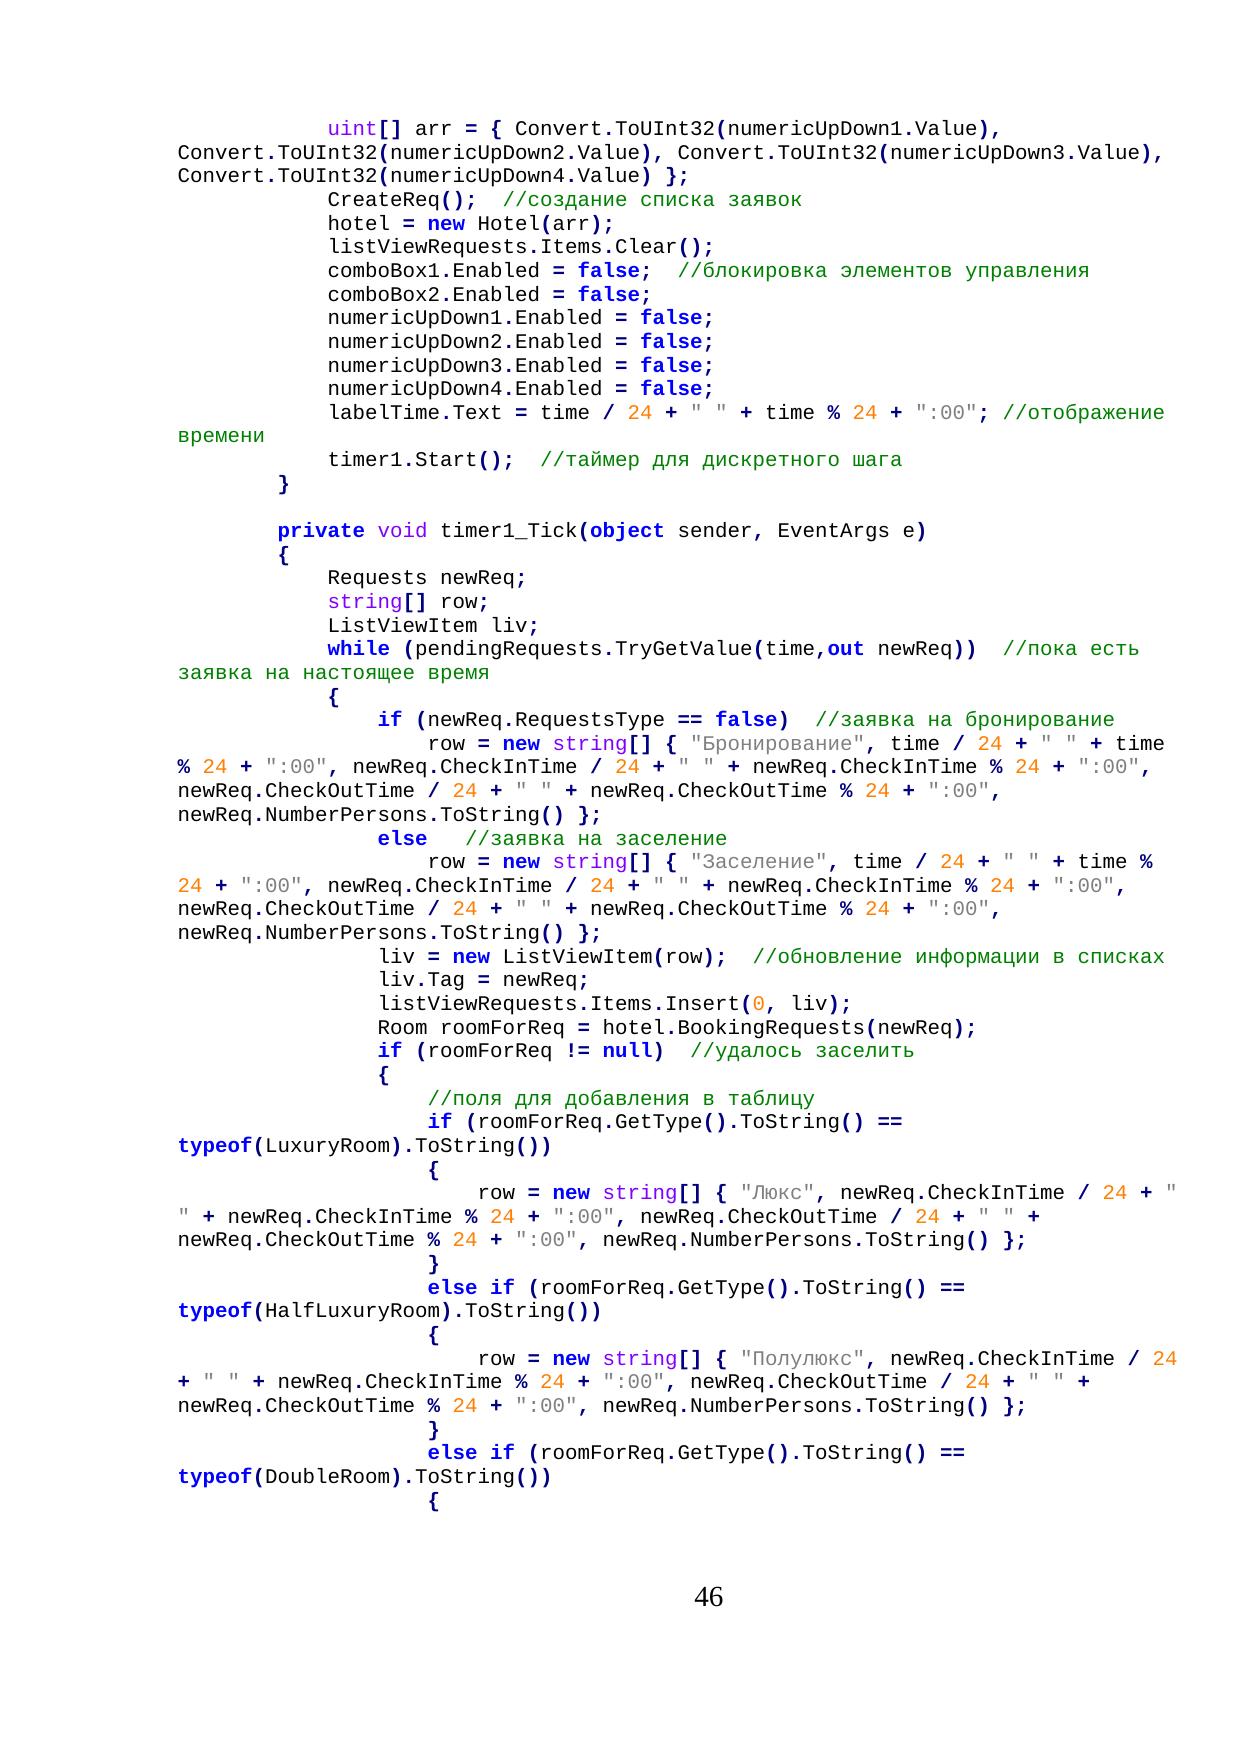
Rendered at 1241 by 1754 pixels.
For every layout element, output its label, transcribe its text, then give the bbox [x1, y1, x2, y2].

text { [177, 1489, 1181, 1513]
text row = new string[] { "Бронирование", time / 24 + " " + time % 24 + ":00", newReq.CheckInTime / 24 + " " + newReq.CheckInTime % 24 + ":00", newReq.CheckOutTime / 24 + " " + newReq.CheckOutTime % 24 + ":00", newReq.NumberPersons.ToString() }; [177, 733, 1181, 827]
text listViewRequests.Items.Insert(0, liv); [177, 993, 1181, 1017]
text row = new string[] { "Полулюкс", newReq.CheckInTime / 24 + " " + newReq.CheckInTime % 24 + ":00", newReq.CheckOutTime / 24 + " " + newReq.CheckOutTime % 24 + ":00", newReq.NumberPersons.ToString() }; [177, 1348, 1181, 1419]
text } [177, 1419, 1181, 1442]
text row = new string[] { "Заселение", time / 24 + " " + time % 24 + ":00", newReq.CheckInTime / 24 + " " + newReq.CheckInTime % 24 + ":00", newReq.CheckOutTime / 24 + " " + newReq.CheckOutTime % 24 + ":00", newReq.NumberPersons.ToString() }; [177, 851, 1181, 946]
text while (pendingRequests.TryGetValue(time,out newReq)) //пока есть заявка на настоящее время [177, 638, 1181, 686]
text timer1.Start(); //таймер для дискретного шага [177, 449, 1181, 473]
text Requests newReq; [177, 567, 1181, 591]
text labelTime.Text = time / 24 + " " + time % 24 + ":00"; //отображение времени [177, 402, 1181, 449]
text CreateReq(); //создание списка заявок [177, 189, 1181, 213]
text { [177, 544, 1181, 567]
text { [177, 1324, 1181, 1348]
text liv = new ListViewItem(row); //обновление информации в списках [177, 946, 1181, 969]
text } [177, 1253, 1181, 1277]
text { [177, 1158, 1181, 1182]
text { [177, 1064, 1181, 1088]
text if (roomForReq != null) //удалось заселить [177, 1040, 1181, 1064]
text Room roomForReq = hotel.BookingRequests(newReq); [177, 1017, 1181, 1040]
text { [177, 686, 1181, 709]
text row = new string[] { "Люкс", newReq.CheckInTime / 24 + " " + newReq.CheckInTime % 24 + ":00", newReq.CheckOutTime / 24 + " " + newReq.CheckOutTime % 24 + ":00", newReq.NumberPersons.ToString() }; [177, 1182, 1181, 1253]
text comboBox1.Enabled = false; //блокировка элементов управления [177, 260, 1181, 284]
text else //заявка на заселение [177, 827, 1181, 851]
text numericUpDown2.Enabled = false; [177, 331, 1181, 354]
text private void timer1_Tick(object sender, EventArgs e) [177, 520, 1181, 544]
text comboBox2.Enabled = false; [177, 284, 1181, 307]
text hotel = new Hotel(arr); [177, 213, 1181, 236]
text //поля для добавления в таблицу [177, 1088, 1181, 1111]
text } [177, 473, 1181, 496]
text ListViewItem liv; [177, 615, 1181, 638]
text numericUpDown3.Enabled = false; [177, 354, 1181, 378]
text else if (roomForReq.GetType().ToString() == typeof(HalfLuxuryRoom).ToString()) [177, 1277, 1181, 1324]
text listViewRequests.Items.Clear(); [177, 236, 1181, 260]
text if (newReq.RequestsType == false) //заявка на бронирование [177, 709, 1181, 733]
text if (roomForReq.GetType().ToString() == typeof(LuxuryRoom).ToString()) [177, 1111, 1181, 1158]
text numericUpDown1.Enabled = false; [177, 307, 1181, 331]
text numericUpDown4.Enabled = false; [177, 378, 1181, 402]
text uint[] arr = { Convert.ToUInt32(numericUpDown1.Value), Convert.ToUInt32(numericUpDown2.Value), Convert.ToUInt32(numericUpDown3.Value), Convert.ToUInt32(numericUpDown4.Value) }; [177, 118, 1181, 189]
text liv.Tag = newReq; [177, 969, 1181, 993]
text else if (roomForReq.GetType().ToString() == typeof(DoubleRoom).ToString()) [177, 1442, 1181, 1489]
text string[] row; [177, 591, 1181, 615]
